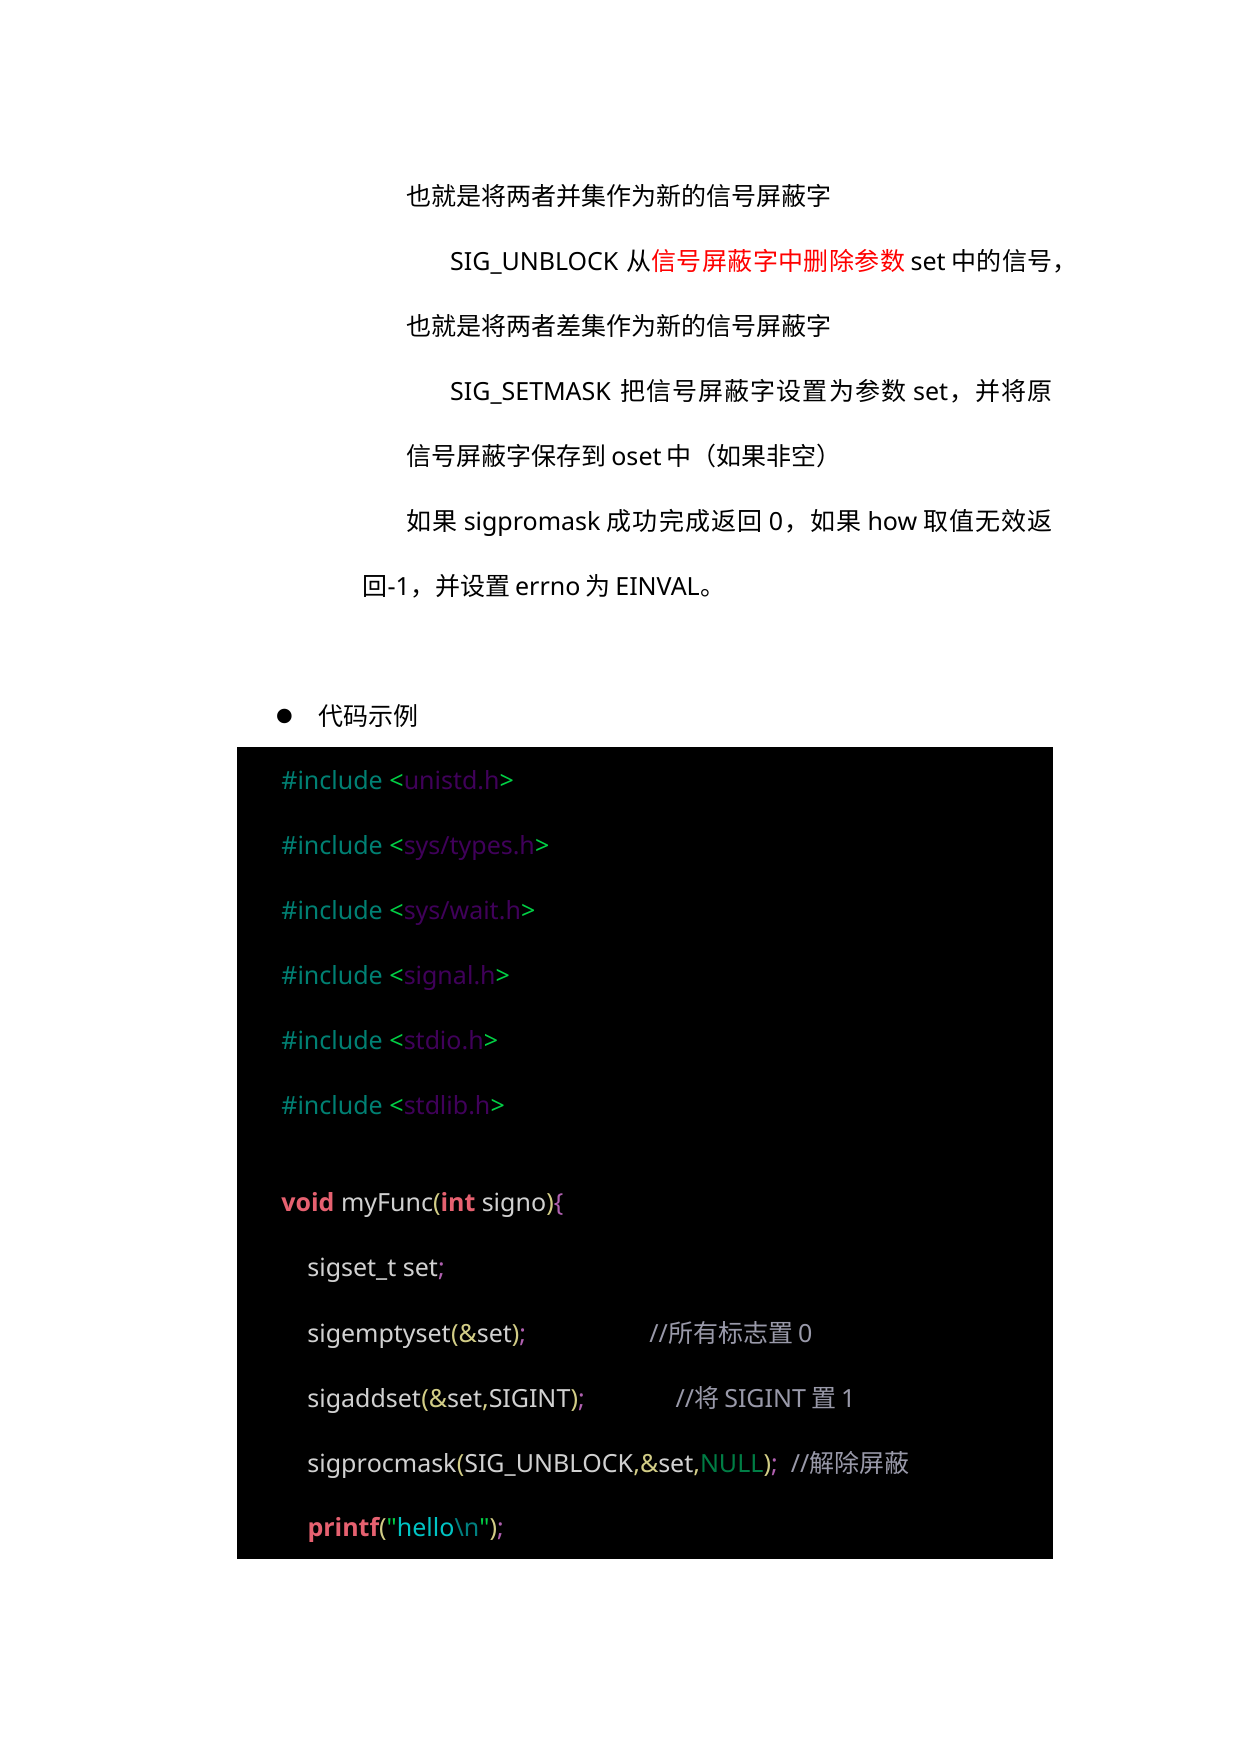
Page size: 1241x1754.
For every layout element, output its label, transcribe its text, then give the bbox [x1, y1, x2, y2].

text #include <sys/wait.h> [237, 877, 1053, 942]
text sigset_t set; [237, 1234, 1053, 1299]
text SIG_SETMASK 把信号屏蔽字设置为参数set，并将原信号屏蔽字保存到oset中（如果非空） [406, 357, 1053, 487]
text sigaddset(&set,SIGINT); //将SIGINT置1 [237, 1364, 1053, 1429]
text #include <unistd.h> [237, 747, 1053, 812]
text #include <signal.h> [237, 942, 1053, 1007]
text printf("hello\n"); [237, 1494, 1053, 1559]
text SIG_UNBLOCK 从信号屏蔽字中删除参数set中的信号，也就是将两者差集作为新的信号屏蔽字 [406, 227, 1053, 357]
list 代码示例 [275, 682, 1053, 747]
text #include <stdio.h> [237, 1007, 1053, 1072]
text sigemptyset(&set); //所有标志置0 [237, 1299, 1053, 1364]
text sigprocmask(SIG_UNBLOCK,&set,NULL); //解除屏蔽 [237, 1429, 1053, 1494]
text #include <sys/types.h> [237, 812, 1053, 877]
text 如果sigpromask成功完成返回0，如果how取值无效返回-1，并设置errno为EINVAL。 [362, 487, 1053, 617]
text void myFunc(int signo){ [237, 1169, 1053, 1234]
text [406, 162, 1053, 227]
text #include <stdlib.h> [237, 1072, 1053, 1137]
